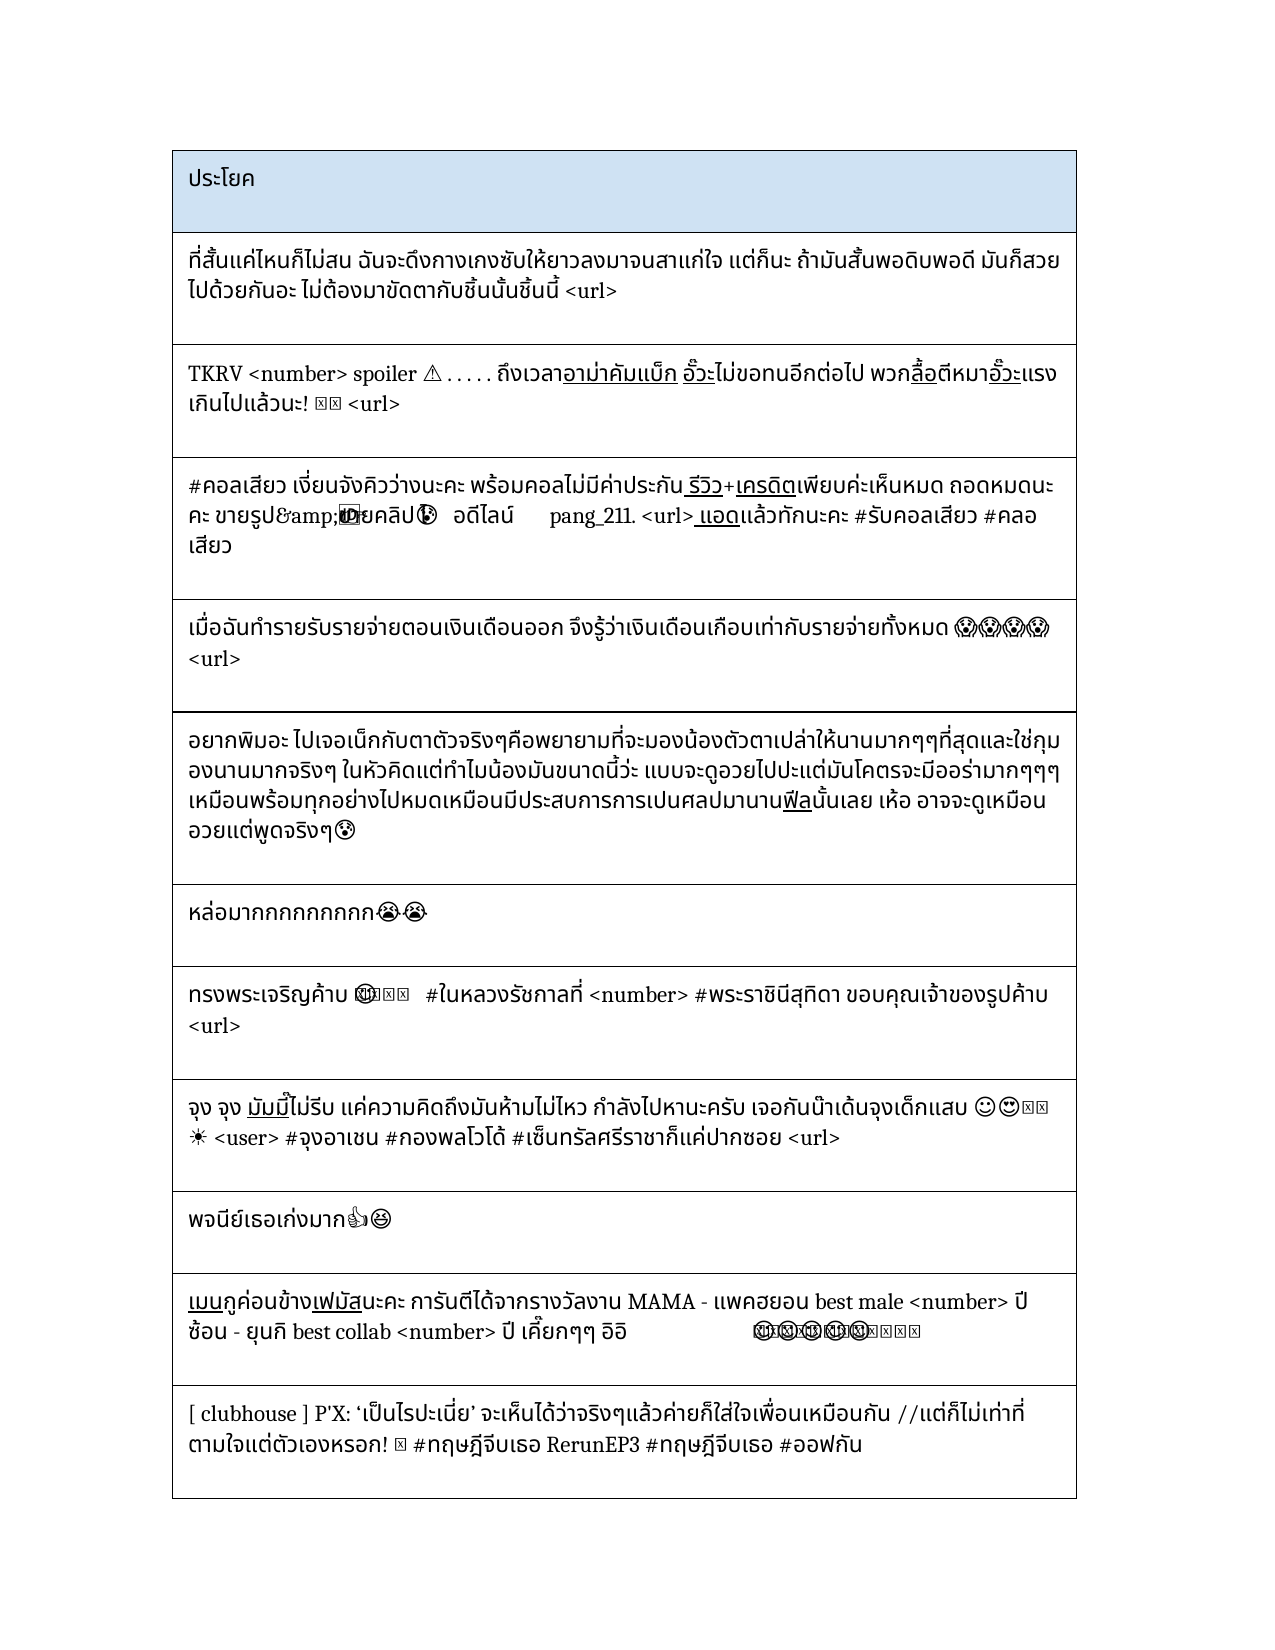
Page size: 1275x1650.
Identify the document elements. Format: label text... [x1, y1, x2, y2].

table_cell หล่อมากกกกกกกกก😭😭 [173, 885, 1076, 966]
table_cell จุง จุง มัมมี๊ไม่รีบ แค่ความคิดถึงมันห้ามไม่ไหว กำลังไปหานะครับ เจอกันน๊าเด้นจุงเด็กแสบ ☺😍🐶🌻☀🌈 <user> #จุงอาเชน #กองพลโวโด้ #เซ็นทรัลศรีราชาก็แค่ปากซอย <url> [173, 1080, 1076, 1191]
table_cell [ clubhouse ] P'X: ‘เป็นไรปะเนี่ย’ จะเห็นได้ว่าจริงๆแล้วค่ายก็ใส่ใจเพื่อนเหมือนกัน //แต่ก็ไม่เท่าที่ตามใจแต่ตัวเองหรอก! 😤 #ทฤษฎีจีบเธอRerunEP3 #ทฤษฎีจีบเธอ #ออฟกัน [173, 1386, 1076, 1497]
table_header ประโยค [173, 151, 1076, 232]
table_cell อยากพิมอะ ไปเจอเน็กกับตาตัวจริงๆคือพยายามที่จะมองน้องตัวตาเปล่าให้นานมากๆๆที่สุดและใช่กุมองนานมากจริงๆ ในหัวคิดแต่ทำไมน้องมันขนาดนี้ว่ะ แบบจะดูอวยไปปะแต่มันโคตรจะมีออร่ามากๆๆๆเหมือนพร้อมทุกอย่างไปหมดเหมือนมีประสบการการเปนศลปมานานฟีลนั้นเลย เห้อ อาจจะดูเหมือนอวยแต่พูดจริงๆ😰 [173, 713, 1076, 884]
table_cell เมนกูค่อนข้างเฟมัสนะคะ การันตีได้จากรางวัลงาน MAMA - แพคฮยอน best male <number> ปีซ้อน - ยุนกิ best collab <number> ปี เคี๊ยกๆๆ อิอิ 🤣🤣🤣☺️☺️☺️☺️☺️💅🏻💅🏻💅🏻💅🏻💅🏻💅🏻 [173, 1274, 1076, 1385]
table_cell ทรงพระเจริญค้าบ 🙏💛💜☺ #ในหลวงรัชกาลที่ <number> #พระราชินีสุทิดา ขอบคุณเจ้าของรูปค้าบ <url> [173, 967, 1076, 1078]
table_cell TKRV <number> spoiler ⚠️ . . . . . ถึงเวลาอาม่าคัมแบ็ก อั๊วะไม่ขอทนอีกต่อไป พวกลื้อตีหมาอั๊วะแรงเกินไปแล้วนะ! 😤💢 <url> [173, 345, 1076, 457]
table_cell #คอลเสียว เงี่ยนจังคิวว่างนะคะ พร้อมคอลไม่มีค่าประกัน รีวิว+เครดิตเพียบค่ะเห็นหมด ถอดหมดนะคะ ขายรูป&amp;ขายคลิป😰 👉🏻 ไอดีไลน์🆔 pang_211. <url> แอดเเล้วทักนะคะ💗 #รับคอลเสียว #คลอเสียว [173, 458, 1076, 599]
table_cell เมื่อฉันทำรายรับรายจ่ายตอนเงินเดือนออก จึงรู้ว่าเงินเดือนเกือบเท่ากับรายจ่ายทั้งหมด 😱😱😱😱 <url> [173, 600, 1076, 711]
table_cell พจนีย์เธอเก่งมาก👍😆 [173, 1192, 1076, 1273]
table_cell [173, 233, 1076, 344]
